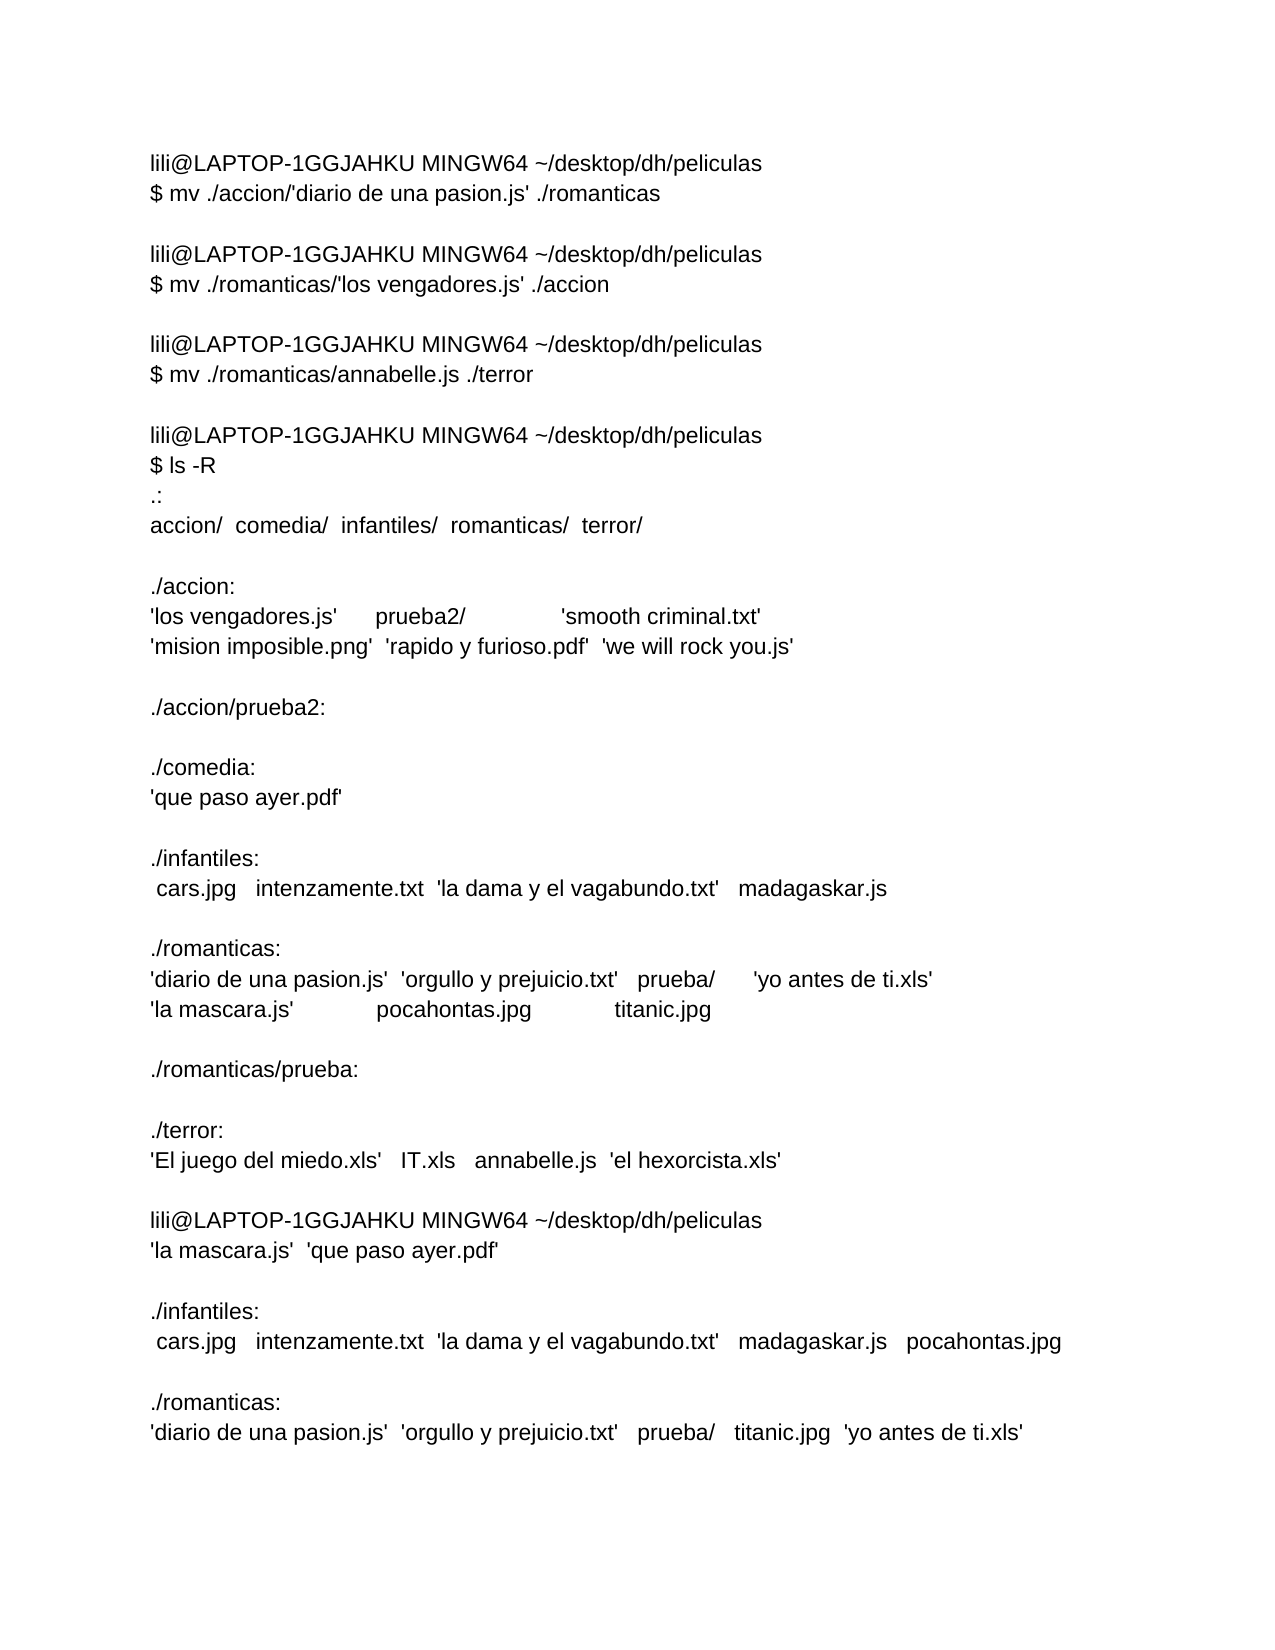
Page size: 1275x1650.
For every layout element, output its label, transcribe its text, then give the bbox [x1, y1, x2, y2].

text ./accion: [150, 573, 1125, 599]
text lili@LAPTOP-1GGJAHKU MINGW64 ~/desktop/dh/peliculas [150, 1207, 1125, 1234]
text ./romanticas/prueba: [150, 1056, 1125, 1083]
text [150, 150, 1125, 176]
text 'El juego del miedo.xls' IT.xls annabelle.js 'el hexorcista.xls' [150, 1147, 1125, 1173]
text lili@LAPTOP-1GGJAHKU MINGW64 ~/desktop/dh/peliculas [150, 422, 1125, 448]
text 'mision imposible.png' 'rapido y furioso.pdf' 'we will rock you.js' [150, 633, 1125, 660]
text 'diario de una pasion.js' 'orgullo y prejuicio.txt' prueba/ titanic.jpg 'yo antes de ti.xls' [150, 1419, 1125, 1445]
text $ ls -R [150, 452, 1125, 478]
text cars.jpg intenzamente.txt 'la dama y el vagabundo.txt' madagaskar.js pocahontas.jpg [150, 1328, 1125, 1354]
text $ mv ./romanticas/annabelle.js ./terror [150, 361, 1125, 388]
text 'diario de una pasion.js' 'orgullo y prejuicio.txt' prueba/ 'yo antes de ti.xls' [150, 966, 1125, 992]
text ./comedia: [150, 754, 1125, 781]
text ./infantiles: [150, 845, 1125, 871]
text $ mv ./accion/'diario de una pasion.js' ./romanticas [150, 180, 1125, 207]
text 'los vengadores.js' prueba2/ 'smooth criminal.txt' [150, 603, 1125, 629]
text accion/ comedia/ infantiles/ romanticas/ terror/ [150, 512, 1125, 539]
text ./infantiles: [150, 1298, 1125, 1324]
text 'la mascara.js' pocahontas.jpg titanic.jpg [150, 996, 1125, 1022]
text 'la mascara.js' 'que paso ayer.pdf' [150, 1237, 1125, 1264]
text ./terror: [150, 1117, 1125, 1143]
text ./romanticas: [150, 1388, 1125, 1415]
text 'que paso ayer.pdf' [150, 784, 1125, 811]
text ./accion/prueba2: [150, 694, 1125, 720]
text lili@LAPTOP-1GGJAHKU MINGW64 ~/desktop/dh/peliculas [150, 331, 1125, 358]
text ./romanticas: [150, 935, 1125, 962]
text .: [150, 482, 1125, 509]
text cars.jpg intenzamente.txt 'la dama y el vagabundo.txt' madagaskar.js [150, 875, 1125, 901]
text $ mv ./romanticas/'los vengadores.js' ./accion [150, 271, 1125, 297]
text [150, 241, 1125, 267]
